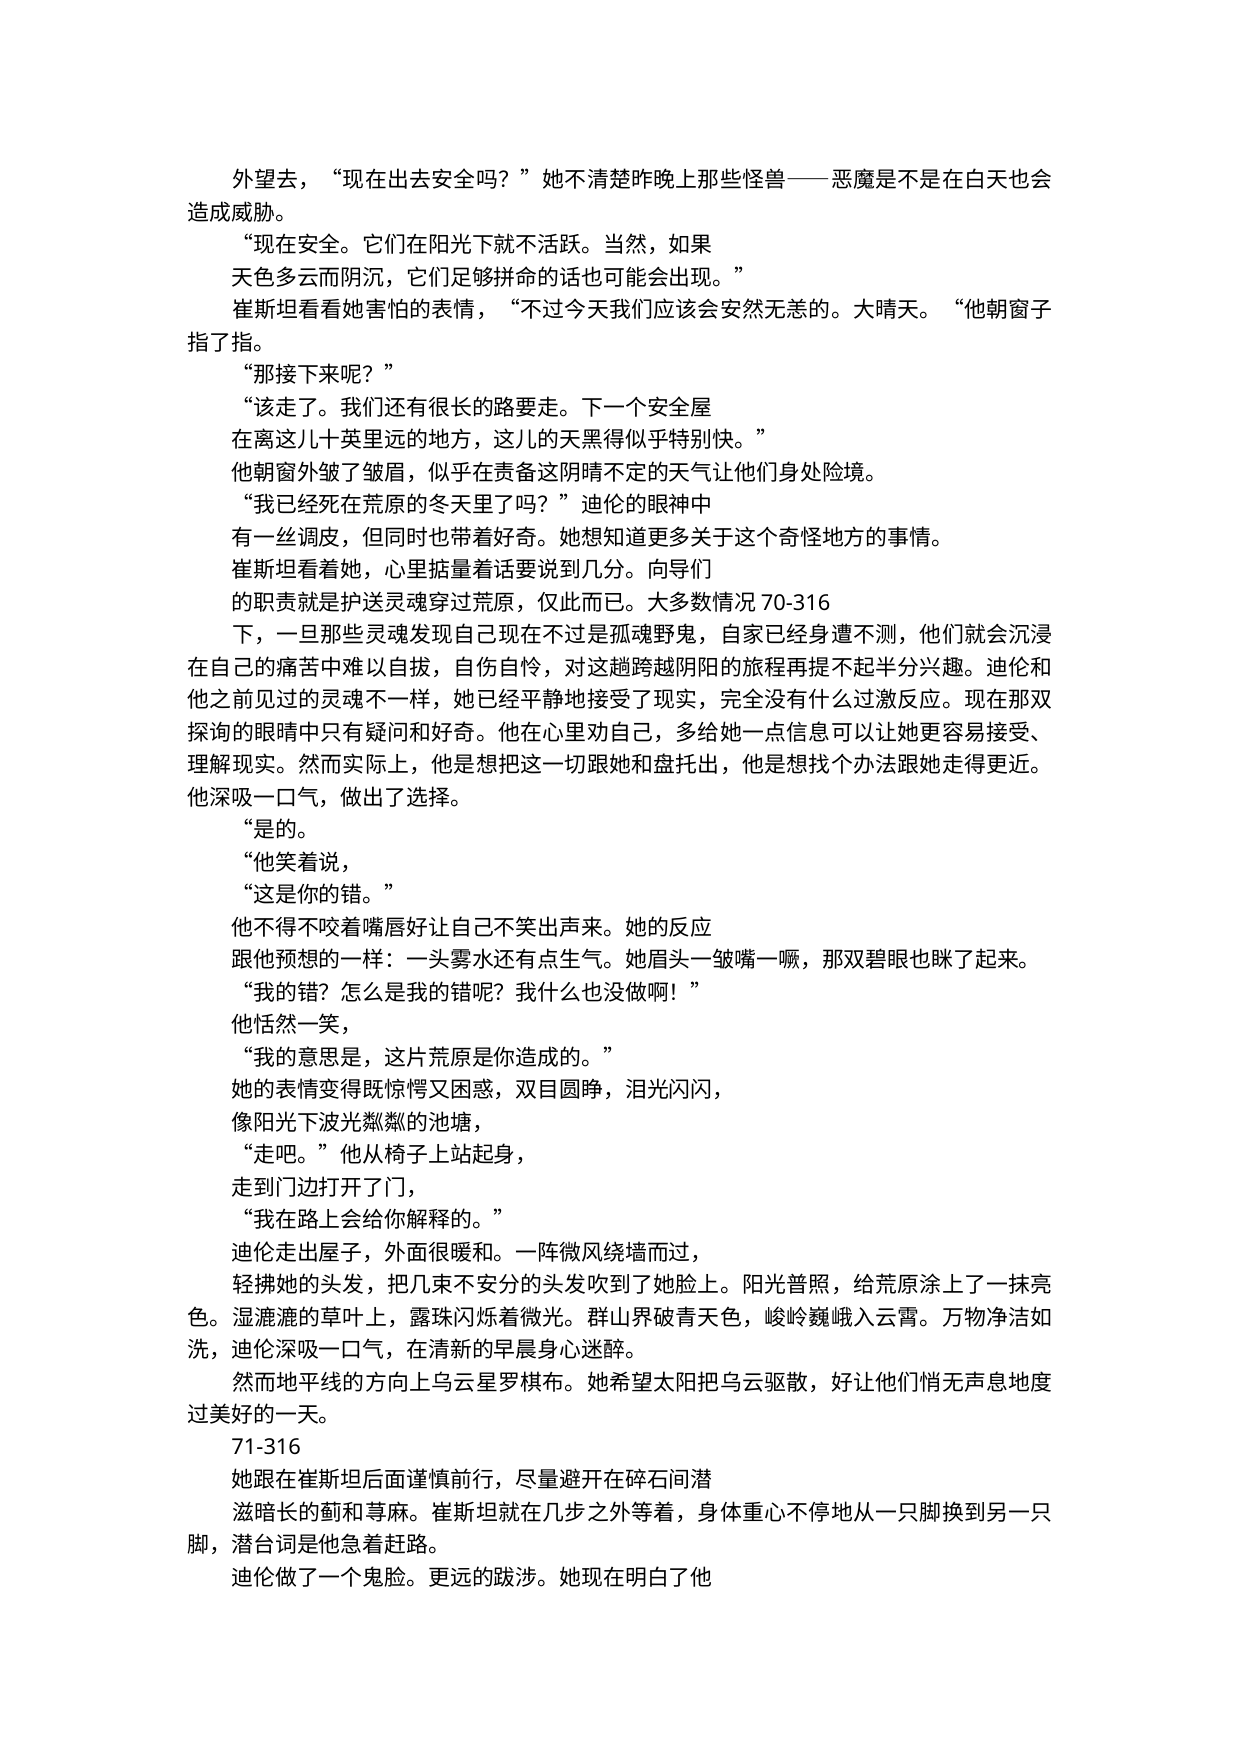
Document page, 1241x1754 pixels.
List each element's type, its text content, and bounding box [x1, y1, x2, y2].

text 跟他预想的一样：一头雾水还有点生气。她眉头一皱嘴一噘，那双碧眼也眯了起来。 [187, 942, 1053, 974]
text 崔斯坦看看她害怕的表情，“不过今天我们应该会安然无恙的。大晴天。“他朝窗子指了指。 [187, 292, 1053, 357]
text 的职责就是护送灵魂穿过荒原，仅此而已。大多数情况70-316 [187, 584, 1053, 617]
text 迪伦做了一个鬼脸。更远的跋涉。她现在明白了他 [187, 1559, 1053, 1592]
text 他恬然一笑， [187, 1007, 1053, 1039]
text 他不得不咬着嘴唇好让自己不笑出声来。她的反应 [187, 909, 1053, 942]
text 她的表情变得既惊愕又困惑，双目圆睁，泪光闪闪， [187, 1072, 1053, 1104]
text 迪伦走出屋子，外面很暖和。一阵微风绕墙而过， [187, 1234, 1053, 1267]
text “我已经死在荒原的冬天里了吗？”迪伦的眼神中 [187, 487, 1053, 519]
text 轻拂她的头发，把几束不安分的头发吹到了她脸上。阳光普照，给荒原涂上了一抹亮色。湿漉漉的草叶上，露珠闪烁着微光。群山界破青天色，峻岭巍峨入云霄。万物净洁如洗，迪伦深吸一口气，在清新的早晨身心迷醉。 [187, 1267, 1053, 1364]
text “是的。 [187, 812, 1053, 844]
text 崔斯坦看着她，心里掂量着话要说到几分。向导们 [187, 552, 1053, 584]
text 走到门边打开了门， [187, 1169, 1053, 1202]
text “我在路上会给你解释的。” [187, 1202, 1053, 1234]
text “他笑着说， [187, 844, 1053, 877]
text 71-316 [187, 1429, 1053, 1462]
text 外望去，“现在出去安全吗？”她不清楚昨晚上那些怪兽——恶魔是不是在白天也会造成威胁。 [187, 162, 1053, 227]
text “这是你的错。” [187, 877, 1053, 909]
text 他朝窗外皱了皱眉，似乎在责备这阴晴不定的天气让他们身处险境。 [187, 454, 1053, 487]
text “该走了。我们还有很长的路要走。下一个安全屋 [187, 389, 1053, 422]
text 然而地平线的方向上乌云星罗棋布。她希望太阳把乌云驱散，好让他们悄无声息地度过美好的一天。 [187, 1364, 1053, 1429]
text 滋暗长的蓟和荨麻。崔斯坦就在几步之外等着，身体重心不停地从一只脚换到另一只脚，潜台词是他急着赶路。 [187, 1494, 1053, 1559]
text “走吧。”他从椅子上站起身， [187, 1137, 1053, 1169]
text “现在安全。它们在阳光下就不活跃。当然，如果 [187, 227, 1053, 259]
text “我的意思是，这片荒原是你造成的。” [187, 1039, 1053, 1072]
text 在离这儿十英里远的地方，这儿的天黑得似乎特别快。” [187, 422, 1053, 454]
text 像阳光下波光粼粼的池塘， [187, 1104, 1053, 1137]
text 下，一旦那些灵魂发现自己现在不过是孤魂野鬼，自家已经身遭不测，他们就会沉浸在自己的痛苦中难以自拔，自伤自怜，对这趟跨越阴阳的旅程再提不起半分兴趣。迪伦和他之前见过的灵魂不一样，她已经平静地接受了现实，完全没有什么过激反应。现在那双探询的眼晴中只有疑问和好奇。他在心里劝自己，多给她一点信息可以让她更容易接受、理解现实。然而实际上，他是想把这一切跟她和盘托出，他是想找个办法跟她走得更近。他深吸一口气，做出了选择。 [187, 617, 1053, 812]
text “我的错？怎么是我的错呢？我什么也没做啊！” [187, 974, 1053, 1007]
text “那接下来呢？” [187, 357, 1053, 389]
text 她跟在崔斯坦后面谨慎前行，尽量避开在碎石间潜 [187, 1462, 1053, 1494]
text 有一丝调皮，但同时也带着好奇。她想知道更多关于这个奇怪地方的事情。 [187, 519, 1053, 552]
text 天色多云而阴沉，它们足够拼命的话也可能会出现。” [187, 259, 1053, 292]
